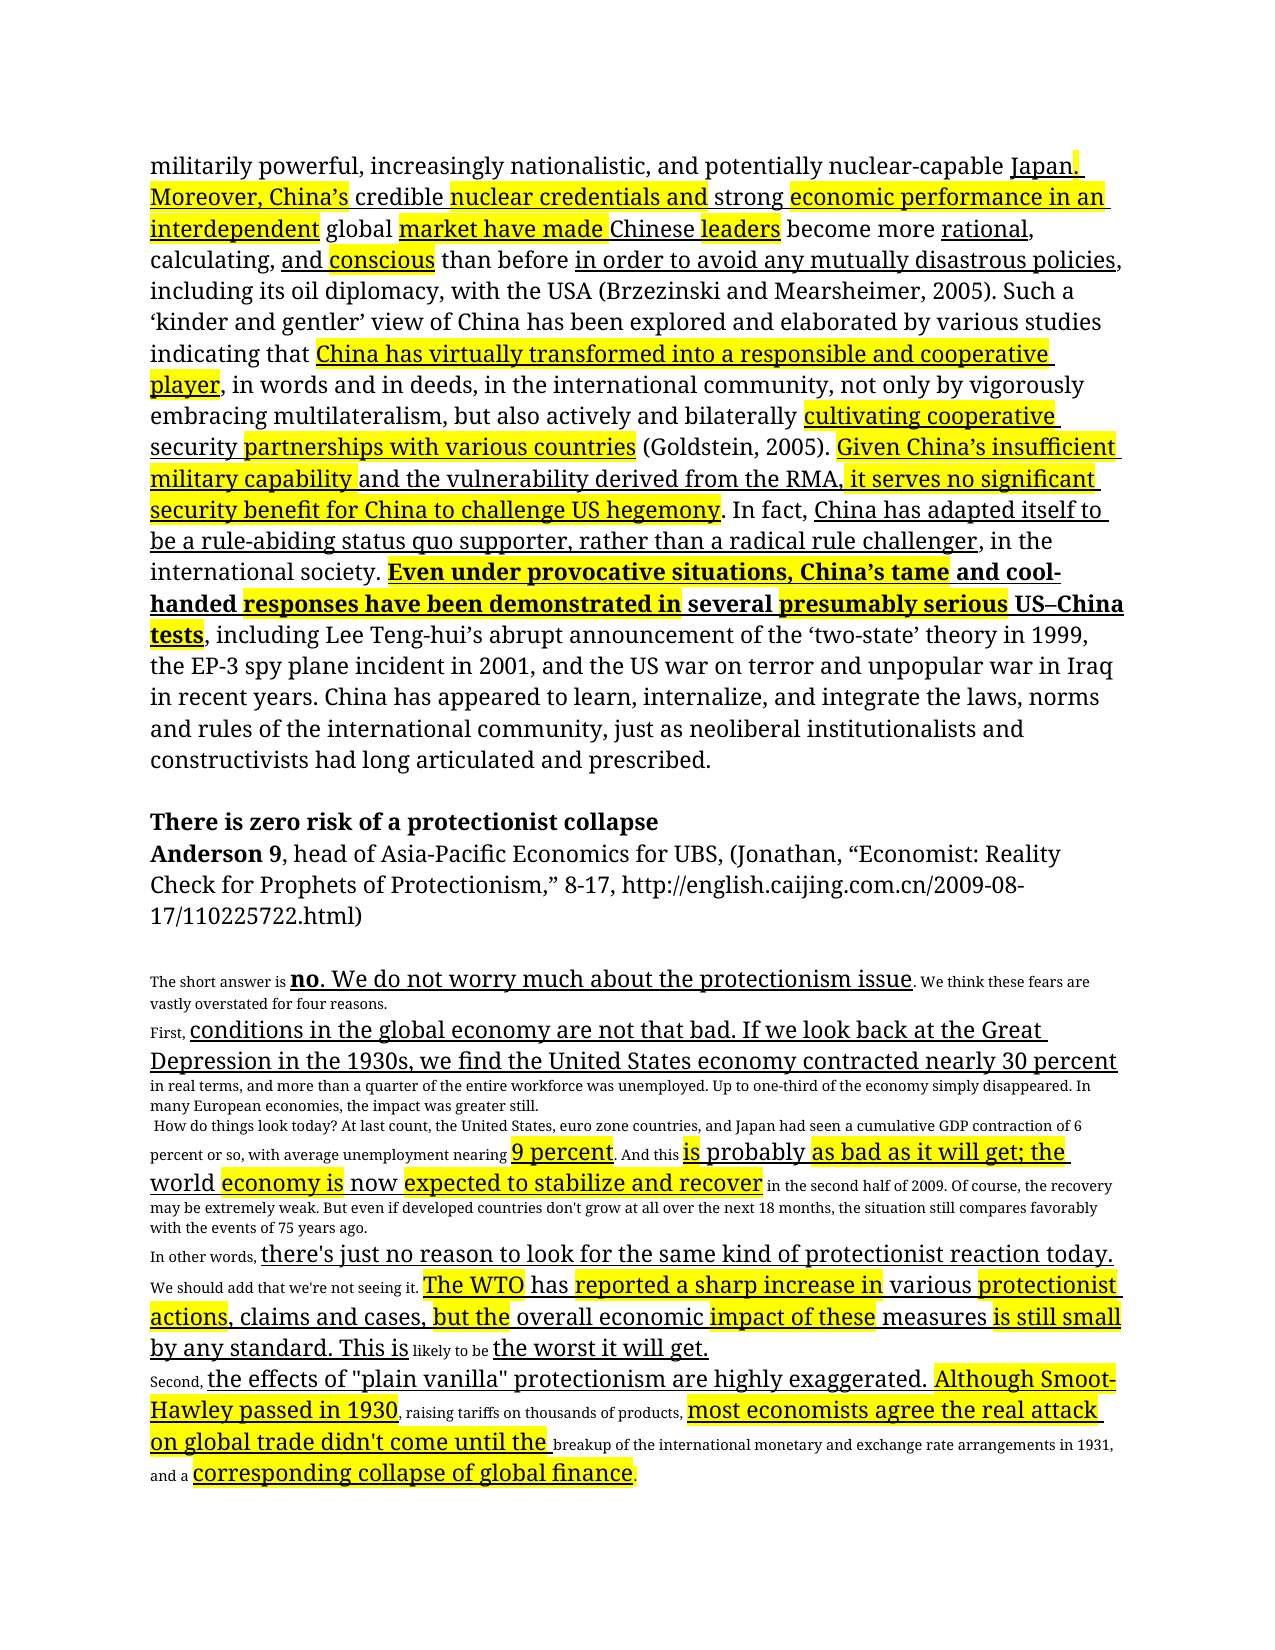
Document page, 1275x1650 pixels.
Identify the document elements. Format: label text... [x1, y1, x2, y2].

text Second, the effects of "plain vanilla" protectionism are highly exaggerated. Although Smoot-Hawley passed in 1930, raising tariffs on thousands of products, most economists agree the real attack on global trade didn't come until the breakup of the international monetary and exchange rate arrangements in 1931, and a corresponding collapse of global finance. [150, 1363, 1125, 1488]
text First, conditions in the global economy are not that bad. If we look back at the Great Depression in the 1930s, we find the United States economy contracted nearly 30 percent in real terms, and more than a quarter of the entire workforce was unemployed. Up to one-third of the economy simply disappeared. In many European economies, the impact was greater still. How do things look today? At last count, the United States, euro zone countries, and Japan had seen a cumulative GDP contraction of 6 percent or so, with average unemployment nearing 9 percent. And this is probably as bad as it will get; the world economy is now expected to stabilize and recover in the second half of 2009. Of course, the recovery may be extremely weak. But even if developed countries don't grow at all over the next 18 months, the situation still compares favorably with the events of 75 years ago. [150, 1014, 1125, 1238]
text Anderson 9, head of Asia-Pacific Economics for UBS, (Jonathan, “Economist: Reality Check for Prophets of Protectionism,” 8-17, http://english.caijing.com.cn/2009-08-17/110225722.html) [150, 837, 1125, 931]
text The short answer is no. We do not worry much about the protectionism issue. We think these fears are vastly overstated for four reasons. [150, 962, 1125, 1014]
text In other words, there's just no reason to look for the same kind of protectionist reaction today. We should add that we're not seeing it. The WTO has reported a sharp increase in various protectionist actions, claims and cases, but the overall economic impact of these measures is still small by any standard. This is likely to be the worst it will get. [150, 1238, 1125, 1363]
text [150, 150, 1125, 775]
text There is zero risk of a protectionist collapse [150, 806, 1125, 837]
